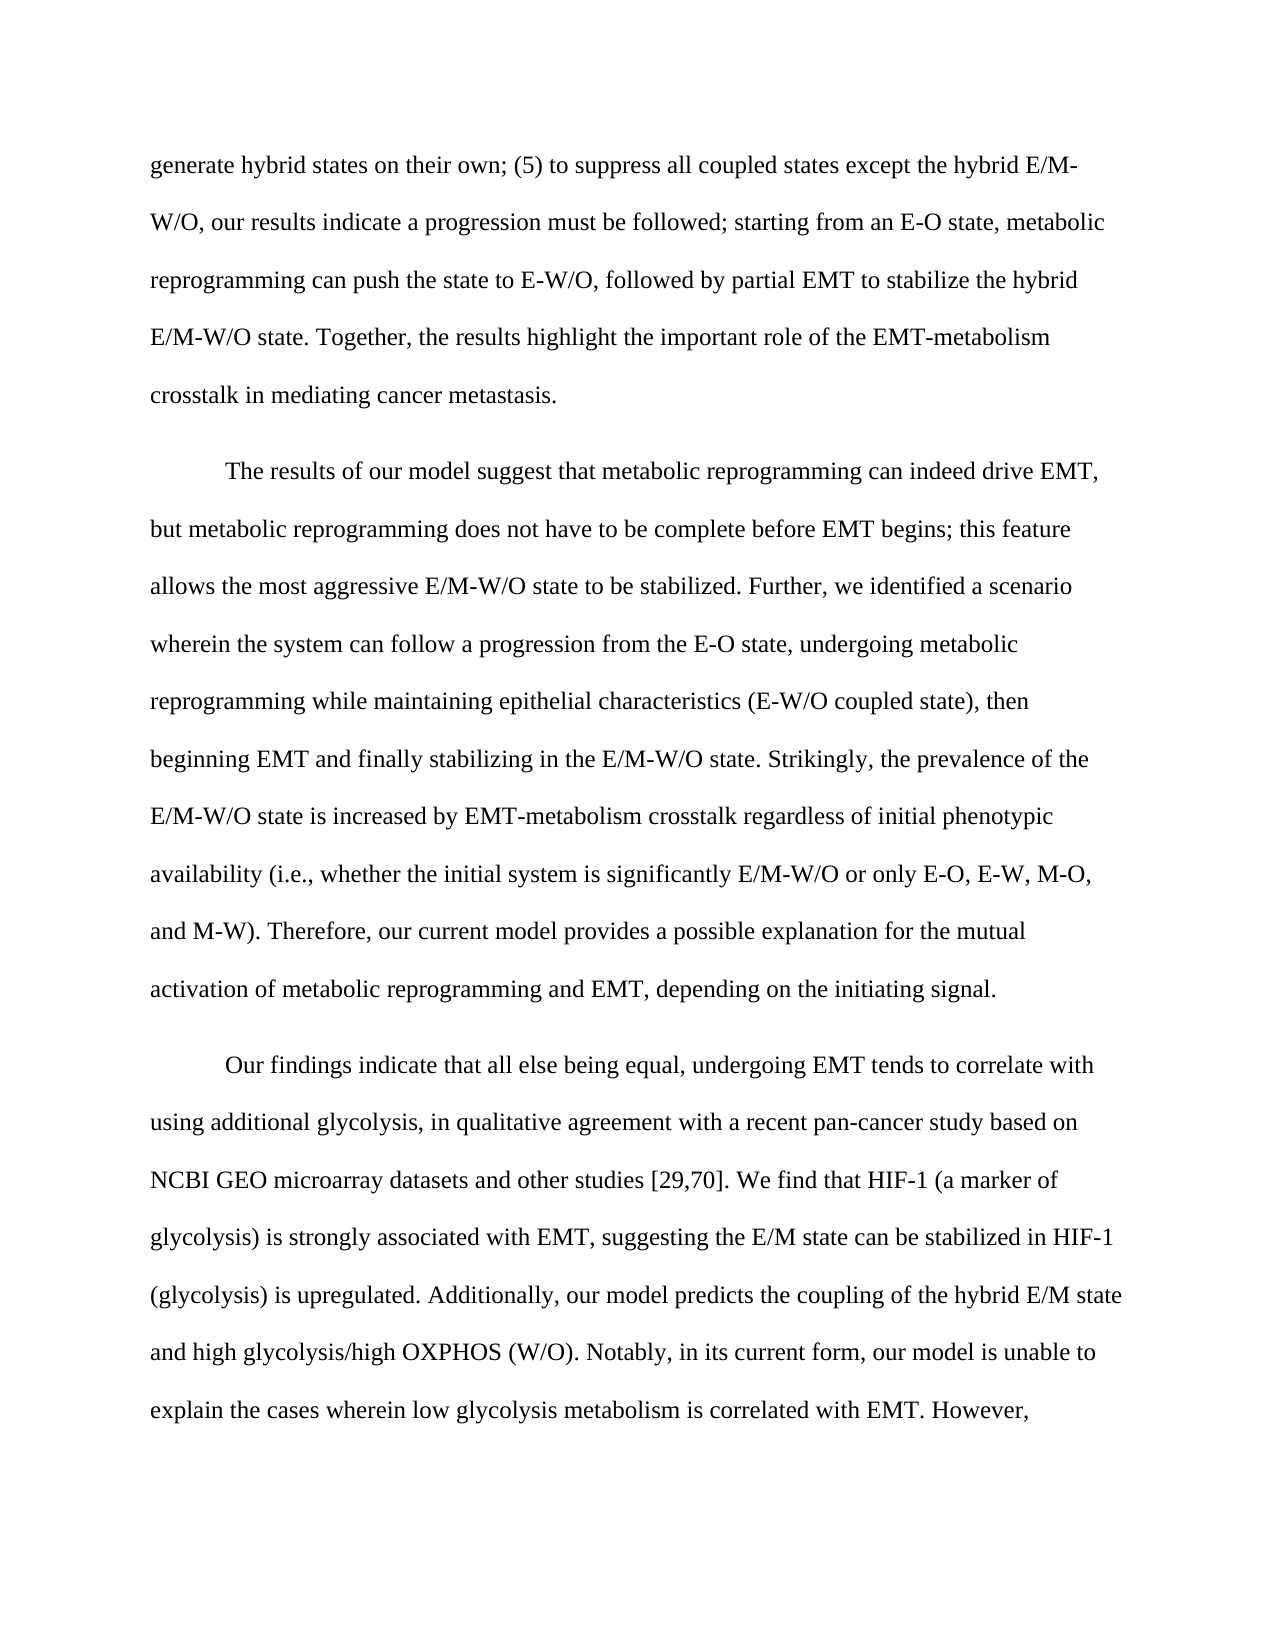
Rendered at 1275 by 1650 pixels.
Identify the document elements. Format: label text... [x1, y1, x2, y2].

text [150, 1050, 1125, 1424]
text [150, 150, 1125, 409]
text The results of our model suggest that metabolic reprogramming can indeed drive EMT, but metabolic reprogramming does not have to be complete before EMT begins; this feature allows the most aggressive E/M-W/O state to be stabilized. Further, we identified a scenario wherein the system can follow a progression from the E-O state, undergoing metabolic reprogramming while maintaining epithelial characteristics (E-W/O coupled state), then beginning EMT and finally stabilizing in the E/M-W/O state. Strikingly, the prevalence of the E/M-W/O state is increased by EMT-metabolism crosstalk regardless of initial phenotypic availability (i.e., whether the initial system is significantly E/M-W/O or only E-O, E-W, M-O, and M-W). Therefore, our current model provides a possible explanation for the mutual activation of metabolic reprogramming and EMT, depending on the initiating signal. [150, 456, 1125, 1002]
